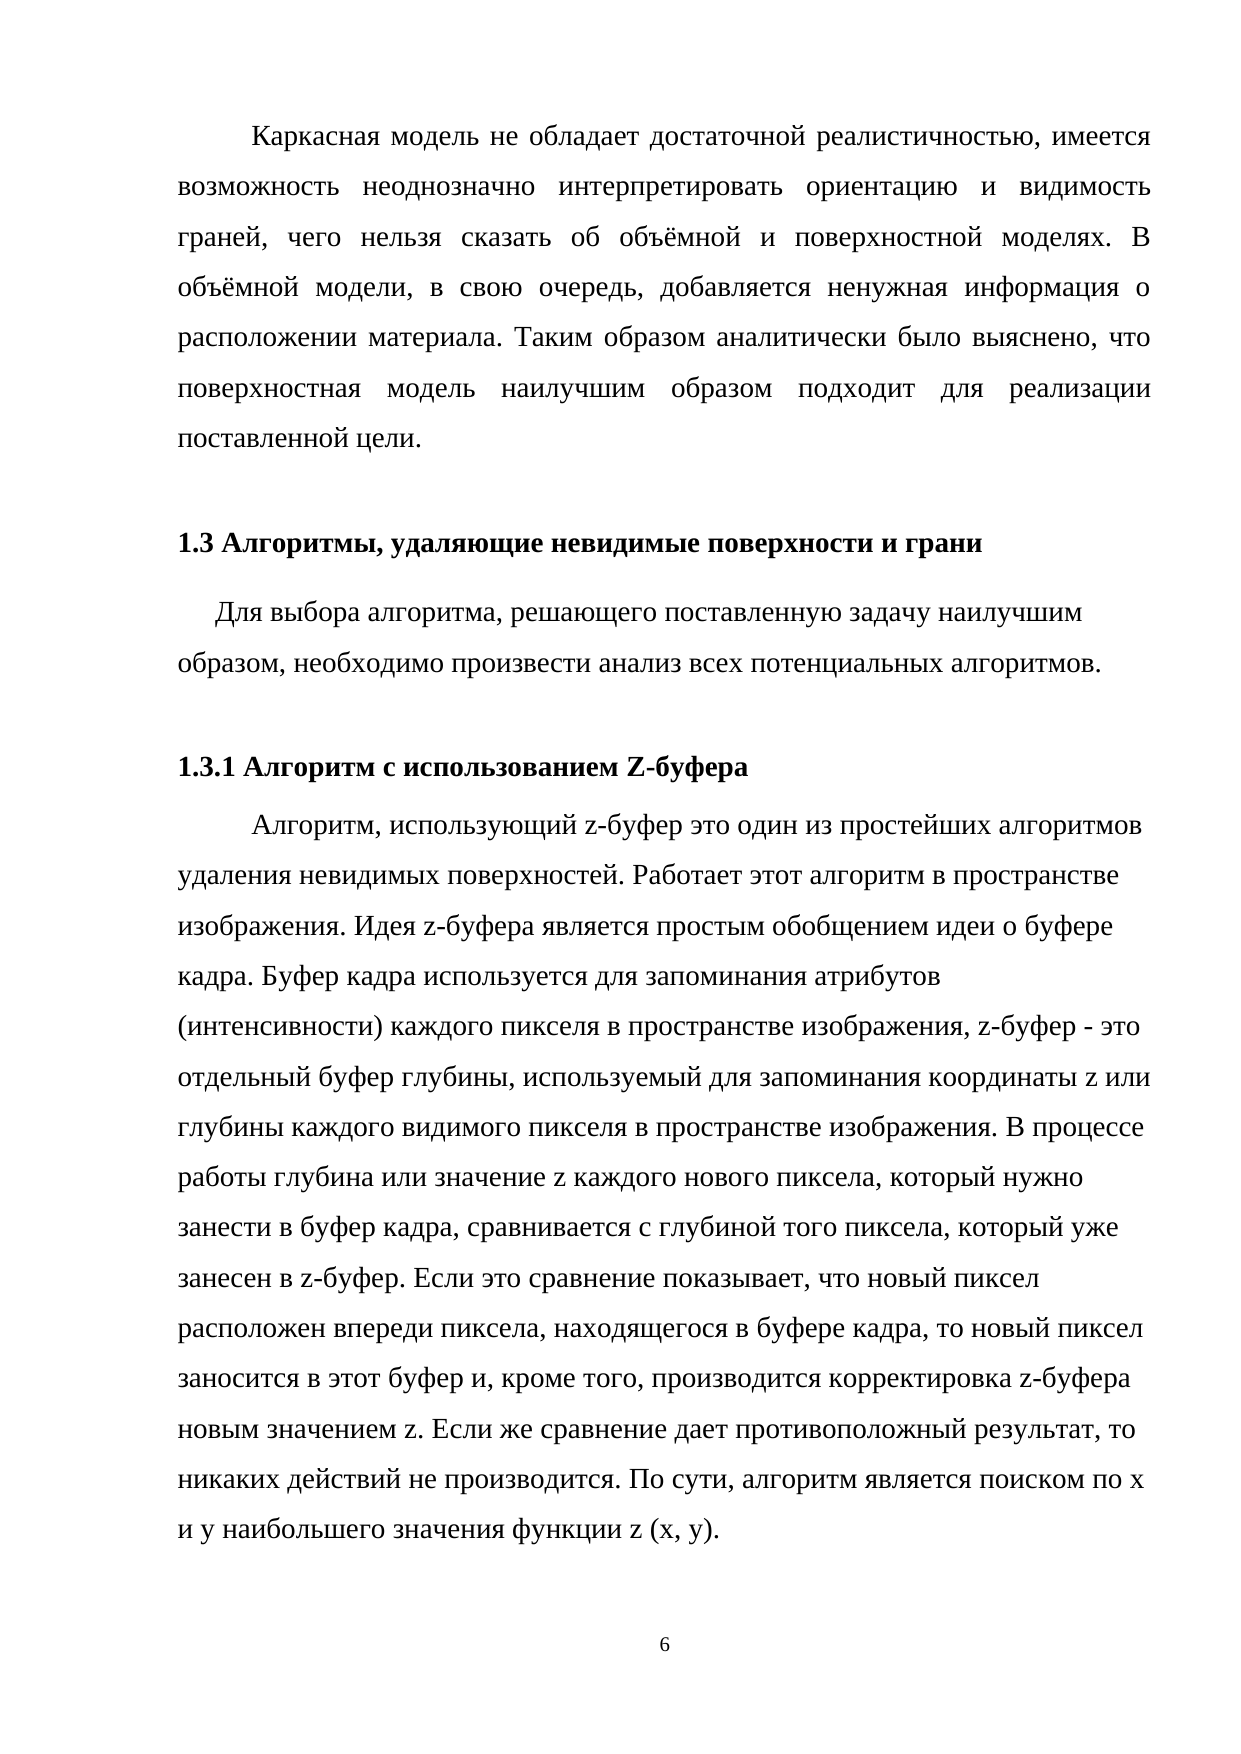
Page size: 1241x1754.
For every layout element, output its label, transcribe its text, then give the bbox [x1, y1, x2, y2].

subtitle 1.3 Алгоритмы, удаляющие невидимые поверхности и грани [177, 525, 1152, 558]
text Каркасная модель не обладает достаточной реалистичностью, имеется возможность неоднозначно интерпретировать ориентацию и видимость граней, чего нельзя сказать об объёмной и поверхностной моделях. В объёмной модели, в свою очередь, добавляется ненужная информация о расположении материала. Таким образом аналитически было выяснено, что поверхностная модель наилучшим образом подходит для реализации поставленной цели. [177, 118, 1152, 453]
subtitle 1.3.1 Алгоритм с использованием Z-буфера [177, 749, 1152, 783]
text Для выбора алгоритма, решающего поставленную задачу наилучшим образом, необходимо произвести анализ всех потенциальных алгоритмов. [177, 594, 1152, 678]
text Алгоритм, использующий z-буфер это один из простейших алгоритмов удаления невидимых поверхностей. Работает этот алгоритм в пространстве изображения. Идея z-буфера является простым обобщением идеи о буфере кадра. Буфер кадра используется для запоминания атрибутов (интенсивности) каждого пикселя в пространстве изображения, z-буфер - это отдельный буфер глубины, используемый для запоминания координаты z или глубины каждого видимого пикселя в пространстве изображения. В процессе работы глубина или значение z каждого нового пиксела, который нужно занести в буфер кадра, сравнивается с глубиной того пиксела, который уже занесен в z-буфер. Если это сравнение показывает, что новый пиксел расположен впереди пиксела, находящегося в буфере кадра, то новый пиксел заносится в этот буфер и, кроме того, производится корректировка z-буфера новым значением z. Если же сравнение дает противоположный результат, то никаких действий не производится. По сути, алгоритм является поиском по х и у наибольшего значения функции z (х, у). [177, 807, 1152, 1545]
